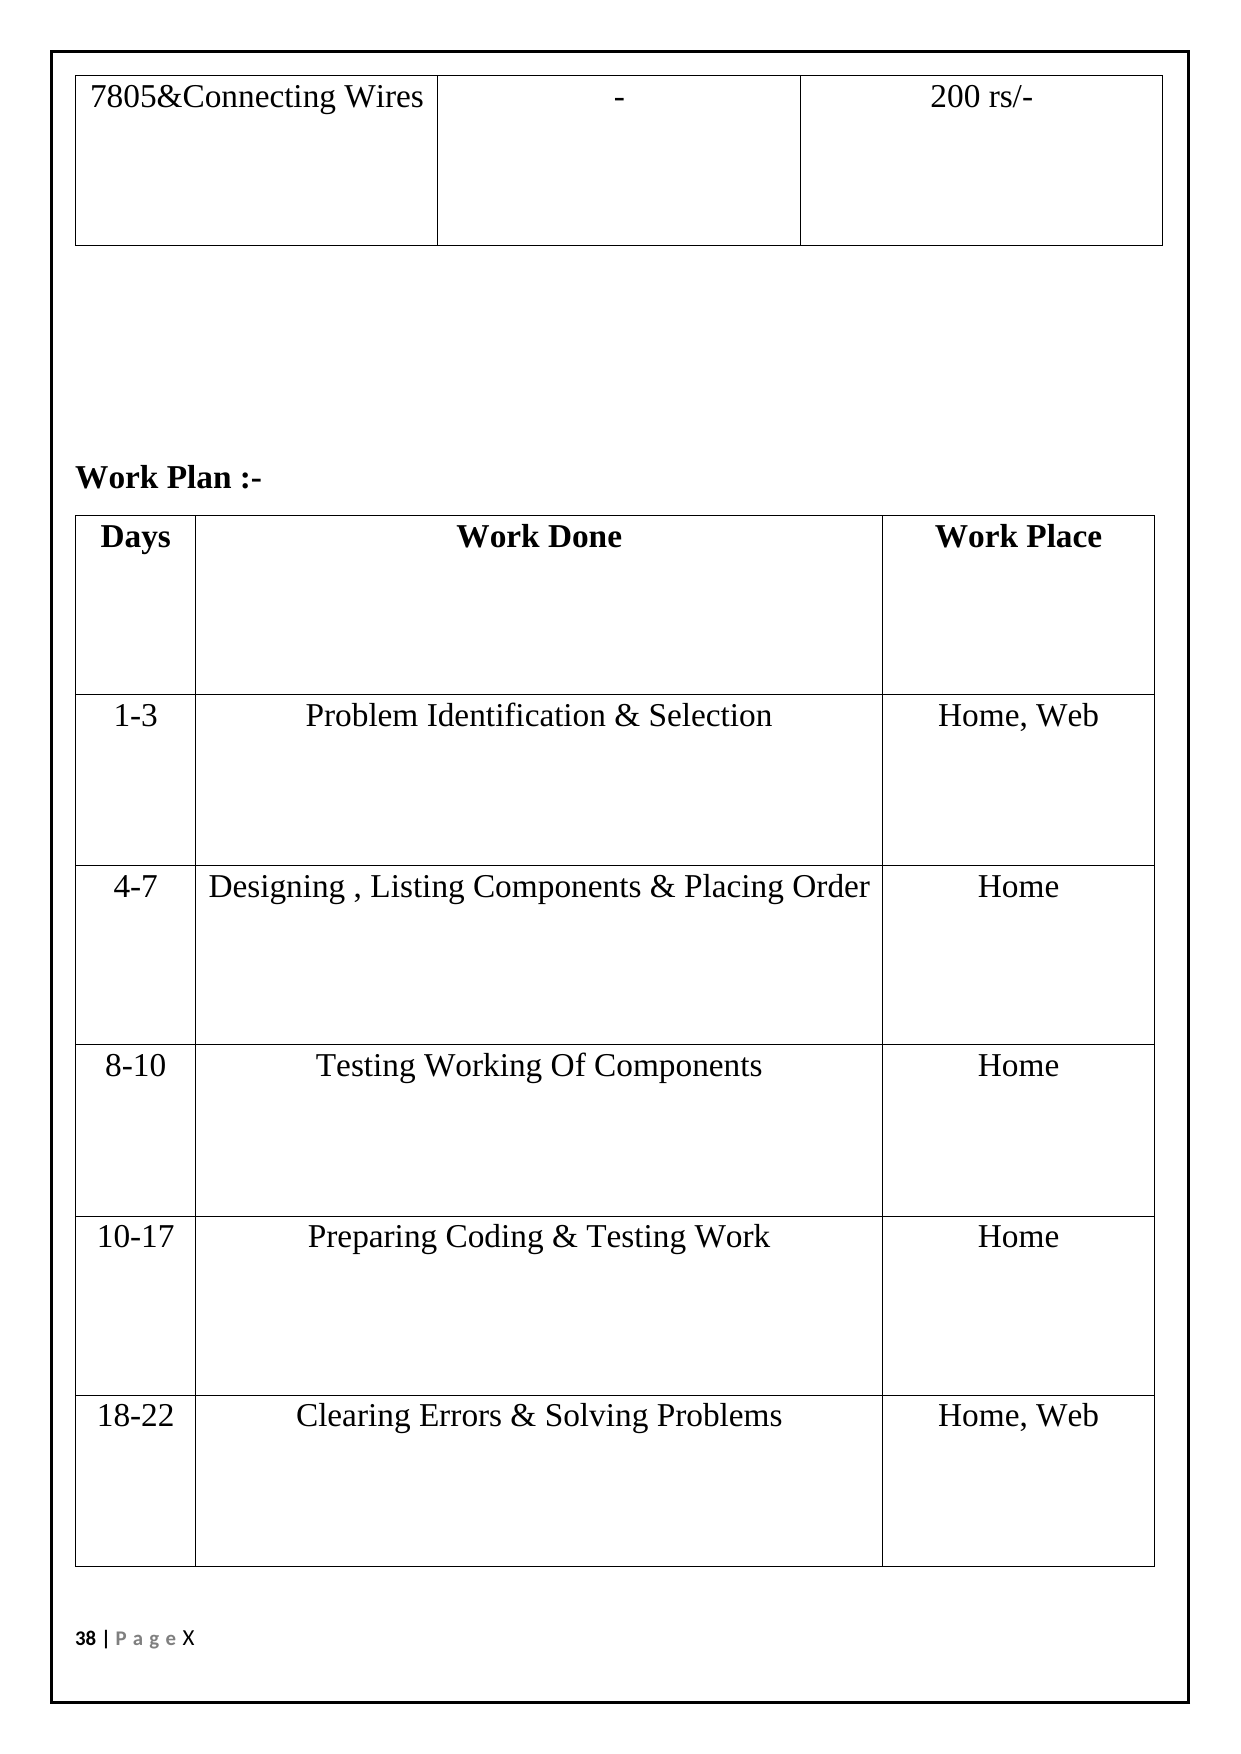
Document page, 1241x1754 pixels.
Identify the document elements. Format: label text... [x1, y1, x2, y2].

table_cell Testing Working Of Components [196, 1045, 882, 1216]
table_cell 7805&Connecting Wires [76, 76, 437, 245]
table_cell 4-7 [76, 866, 195, 1044]
table_cell 18-22 [76, 1396, 195, 1566]
table_cell 8-10 [76, 1045, 195, 1216]
table_cell Home [883, 866, 1154, 1044]
table_cell Preparing Coding & Testing Work [196, 1217, 882, 1394]
table_header Work Place [883, 516, 1154, 694]
table_cell Home [883, 1217, 1154, 1394]
table_cell - [438, 76, 800, 245]
table_cell 200 rs/- [801, 76, 1162, 245]
table_cell 1-3 [76, 695, 195, 865]
table_cell Home, Web [883, 695, 1154, 865]
table_cell Home [883, 1045, 1154, 1216]
table_header Work Done [196, 516, 882, 694]
table_cell Home, Web [883, 1396, 1154, 1566]
table_header Days [76, 516, 195, 694]
table_cell 10-17 [76, 1217, 195, 1394]
table_cell Designing , Listing Components & Placing Order [196, 866, 882, 1044]
table_cell Problem Identification & Selection [196, 695, 882, 865]
table_cell Clearing Errors & Solving Problems [196, 1396, 882, 1566]
